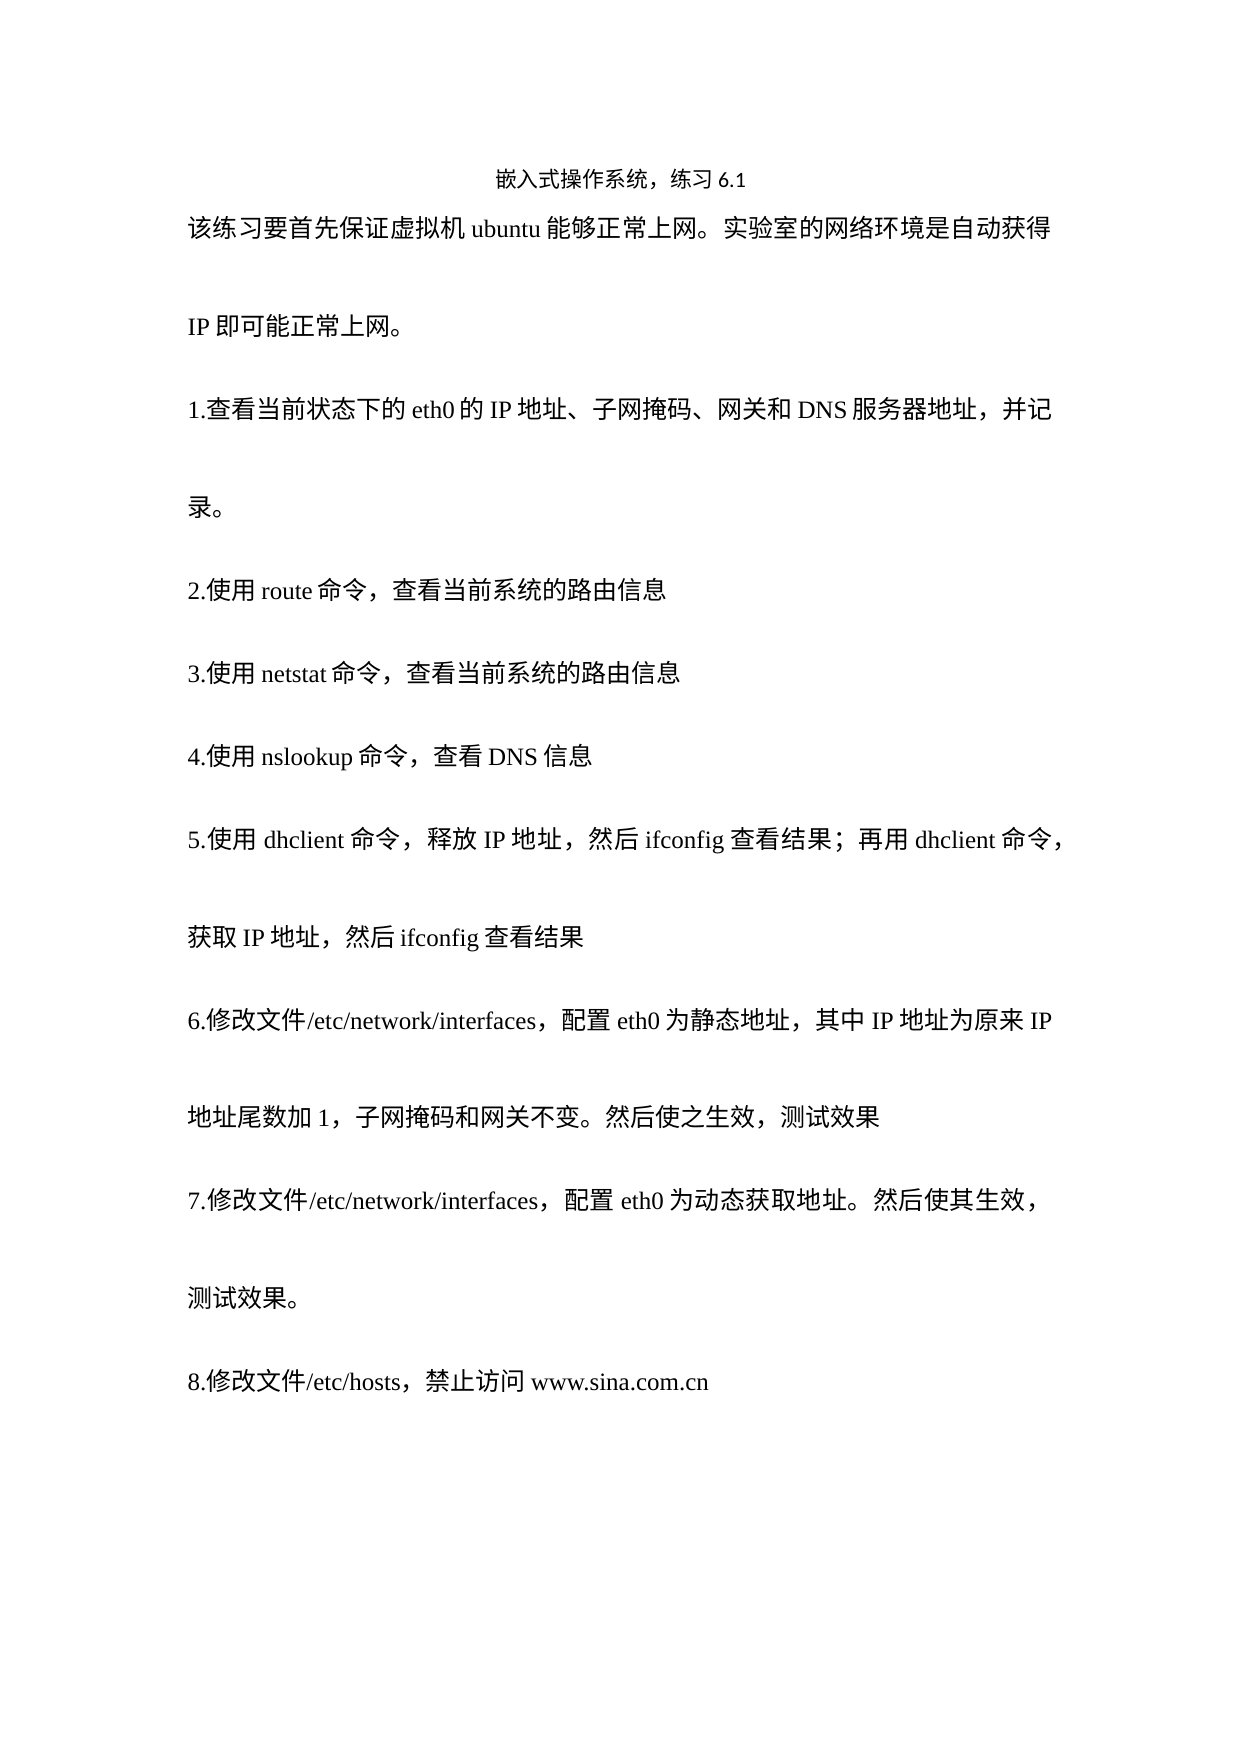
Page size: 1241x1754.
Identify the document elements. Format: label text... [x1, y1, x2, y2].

text 5.使用dhclient命令，释放IP地址，然后ifconfig查看结果；再用dhclient命令，获取IP地址，然后ifconfig查看结果 [187, 805, 1053, 968]
text 4.使用nslookup命令，查看DNS信息 [187, 722, 1053, 787]
text 1.查看当前状态下的eth0的IP地址、子网掩码、网关和DNS服务器地址，并记录。 [187, 375, 1053, 538]
text 7.修改文件/etc/network/interfaces，配置eth0为动态获取地址。然后使其生效，测试效果。 [187, 1166, 1053, 1329]
text 6.修改文件/etc/network/interfaces，配置eth0为静态地址，其中IP地址为原来IP地址尾数加1，子网掩码和网关不变。然后使之生效，测试效果 [187, 986, 1053, 1148]
text 3.使用netstat命令，查看当前系统的路由信息 [187, 639, 1053, 704]
text 8.修改文件/etc/hosts，禁止访问www.sina.com.cn [187, 1347, 1053, 1412]
text 嵌入式操作系统，练习6.1 [187, 162, 1053, 194]
text 2.使用route命令，查看当前系统的路由信息 [187, 556, 1053, 621]
text 该练习要首先保证虚拟机ubuntu能够正常上网。实验室的网络环境是自动获得IP即可能正常上网。 [187, 194, 1053, 357]
